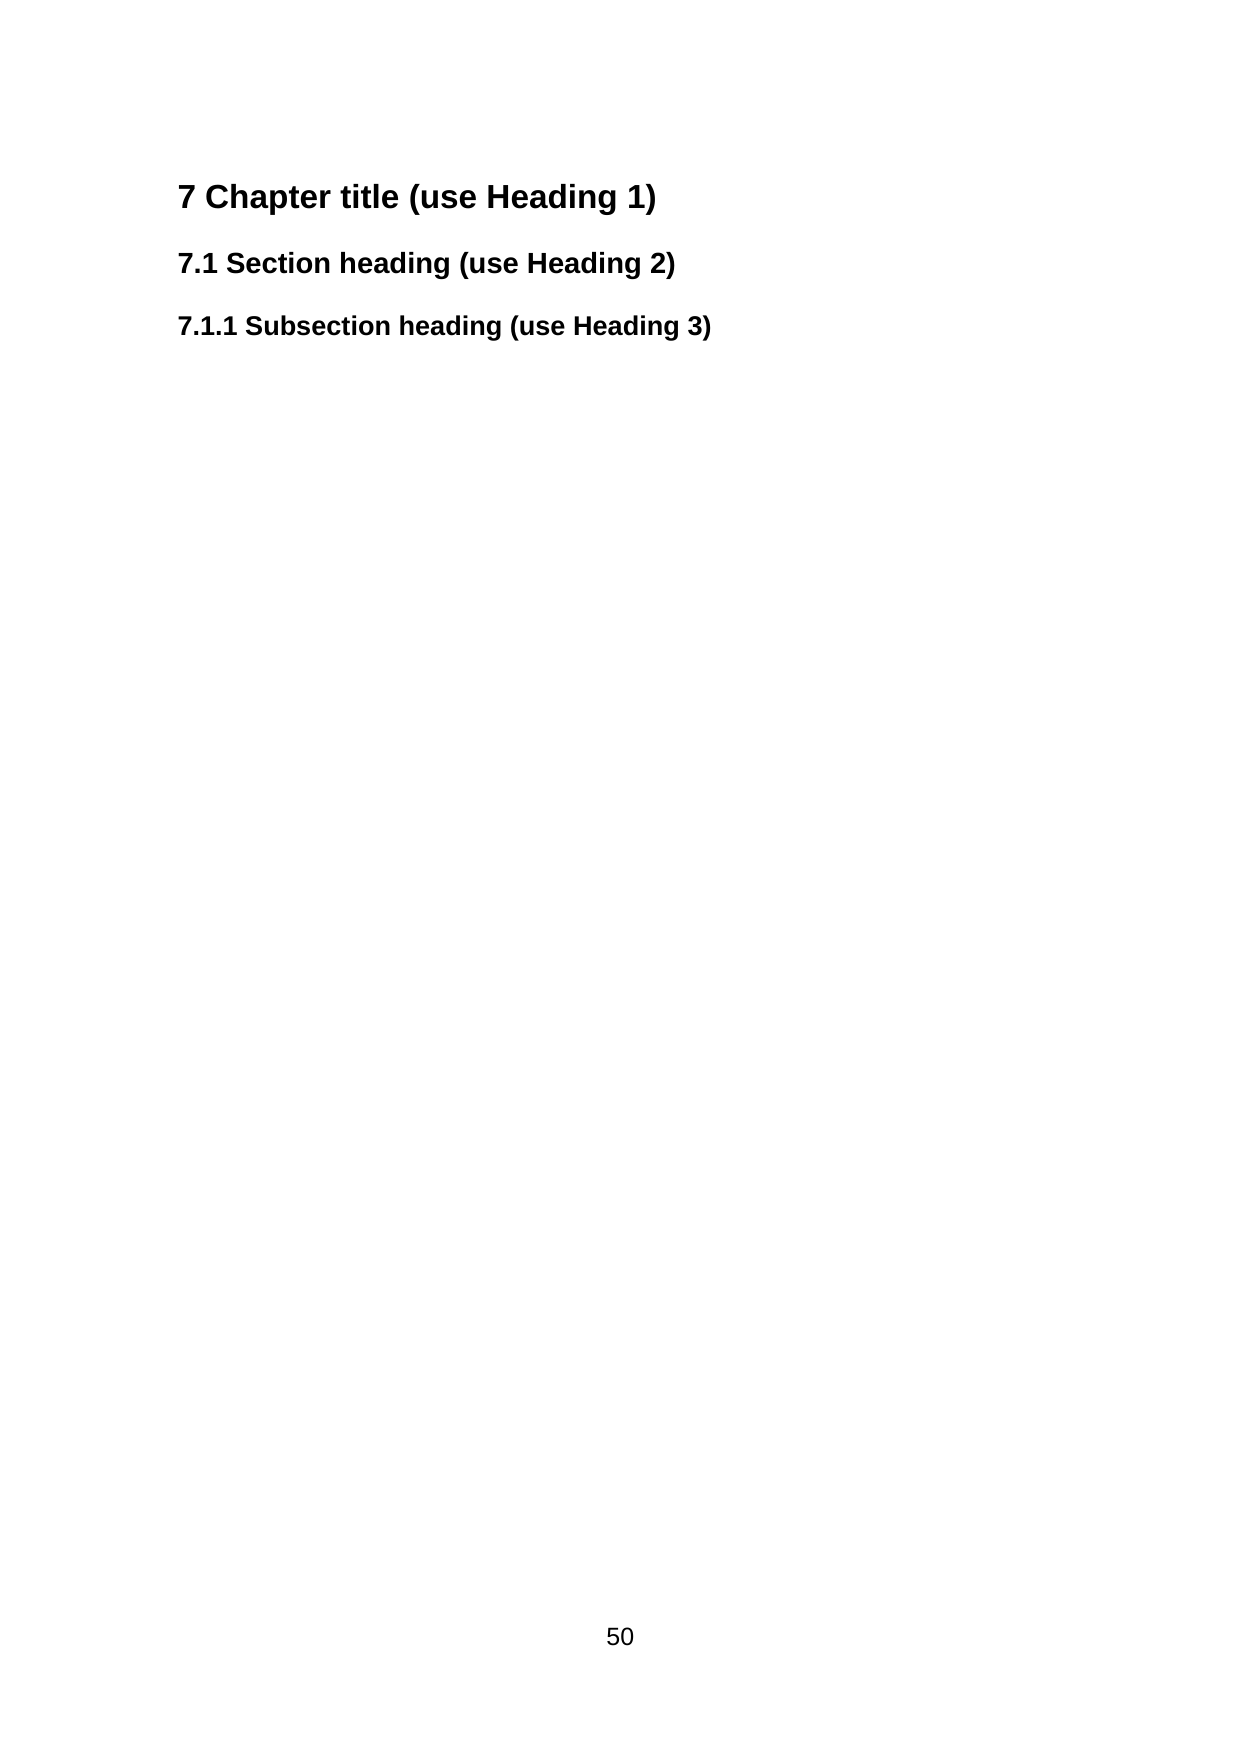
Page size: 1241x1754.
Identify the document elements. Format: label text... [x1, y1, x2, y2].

subtitle Chapter title (use Heading 1) [177, 177, 1063, 216]
subtitle Subsection heading (use Heading 3) [177, 310, 1063, 341]
subtitle Section heading (use Heading 2) [177, 246, 1063, 280]
